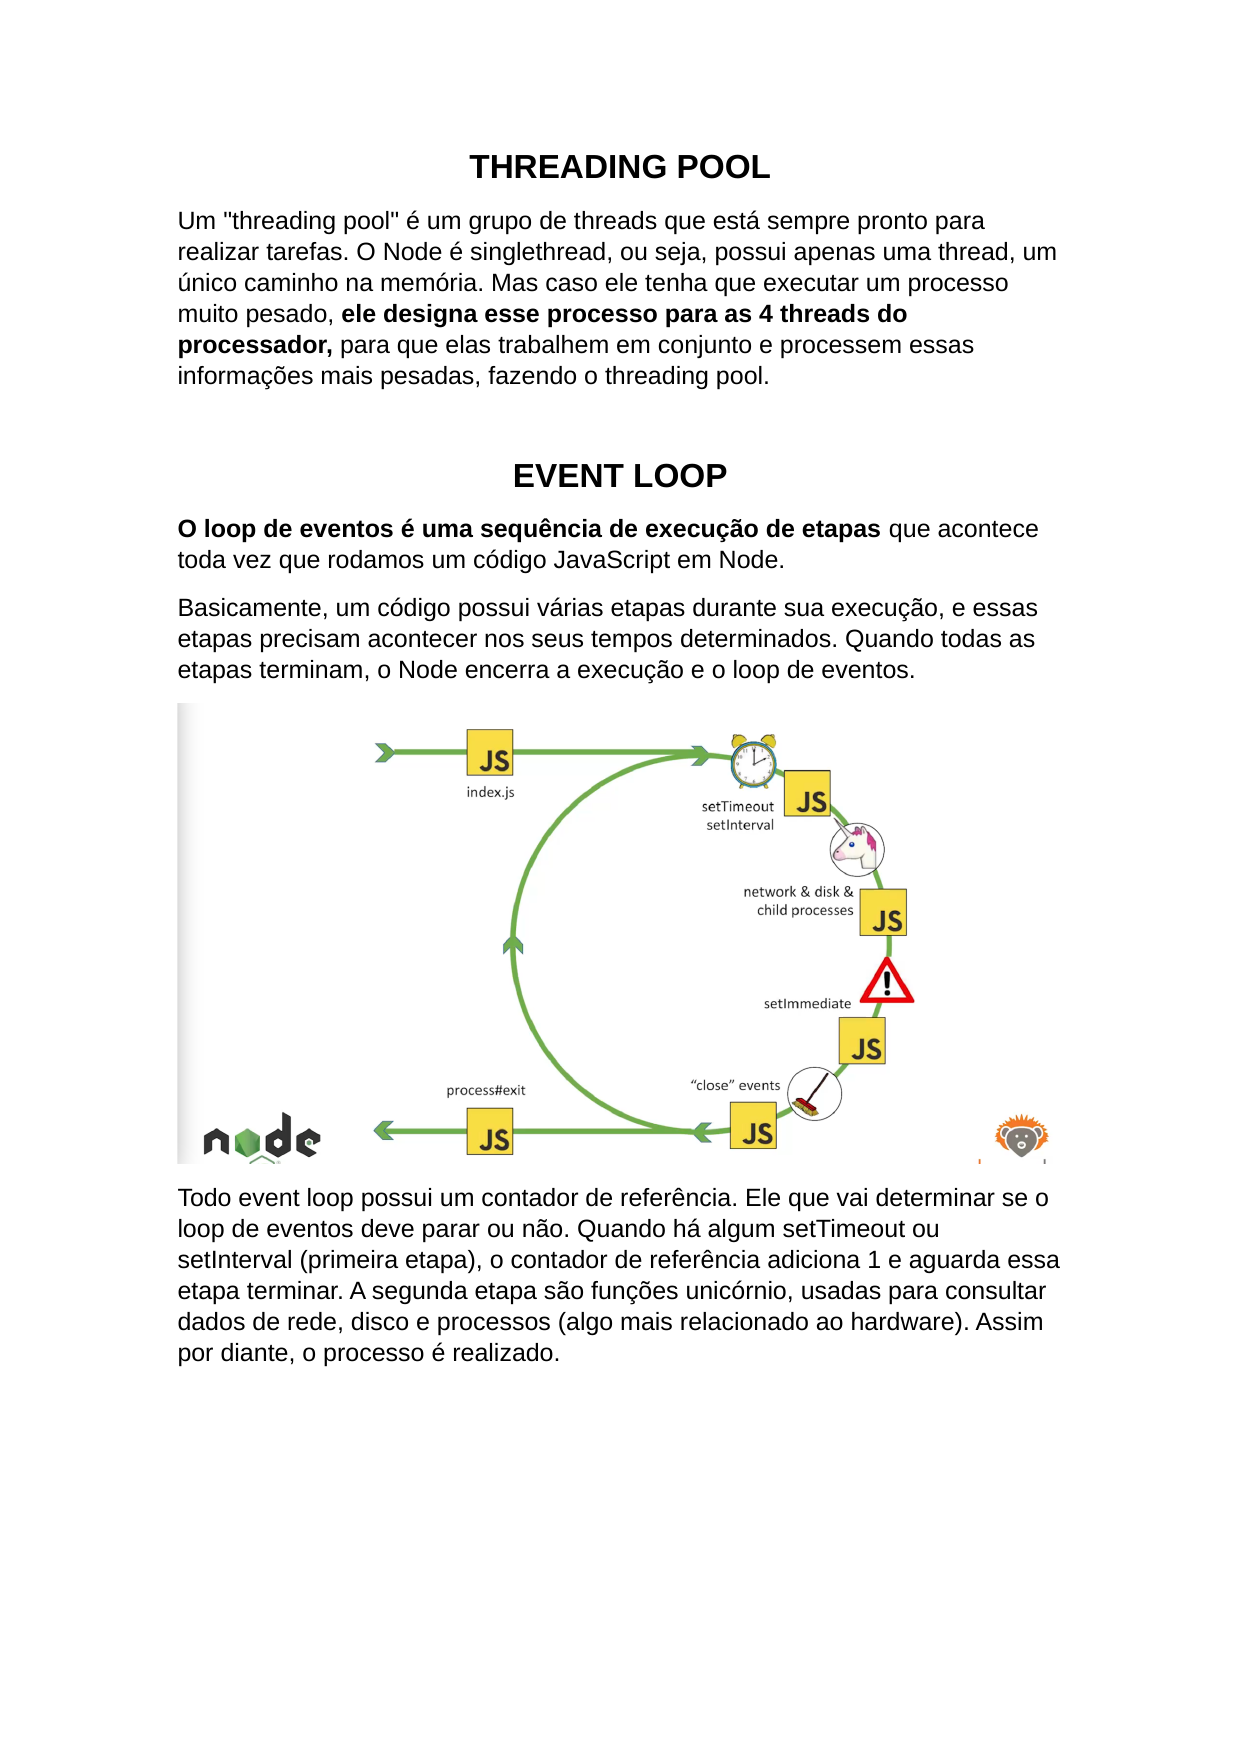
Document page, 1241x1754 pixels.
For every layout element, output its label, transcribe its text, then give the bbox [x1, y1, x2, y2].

text Basicamente, um código possui várias etapas durante sua execução, e essas etapas precisam acontecer nos seus tempos determinados. Quando todas as etapas terminam, o Node encerra a execução e o loop de eventos. [177, 593, 1063, 684]
picture [177, 703, 1063, 1164]
text Um "threading pool" é um grupo de threads que está sempre pronto para realizar tarefas. O Node é singlethread, ou seja, possui apenas uma thread, um único caminho na memória. Mas caso ele tenha que executar um processo muito pesado, ele designa esse processo para as 4 threads do processador, para que elas trabalhem em conjunto e processem essas informações mais pesadas, fazendo o threading pool. [177, 206, 1063, 390]
text Todo event loop possui um contador de referência. Ele que vai determinar se o loop de eventos deve parar ou não. Quando há algum setTimeout ou setInterval (primeira etapa), o contador de referência adiciona 1 e aguarda essa etapa terminar. A segunda etapa são funções unicórnio, usadas para consultar dados de rede, disco e processos (algo mais relacionado ao hardware). Assim por diante, o processo é realizado. [177, 1183, 1063, 1367]
text THREADING POOL [177, 148, 1063, 186]
text O loop de eventos é uma sequência de execução de etapas que acontece toda vez que rodamos um código JavaScript em Node. [177, 514, 1063, 574]
text EVENT LOOP [177, 456, 1063, 495]
